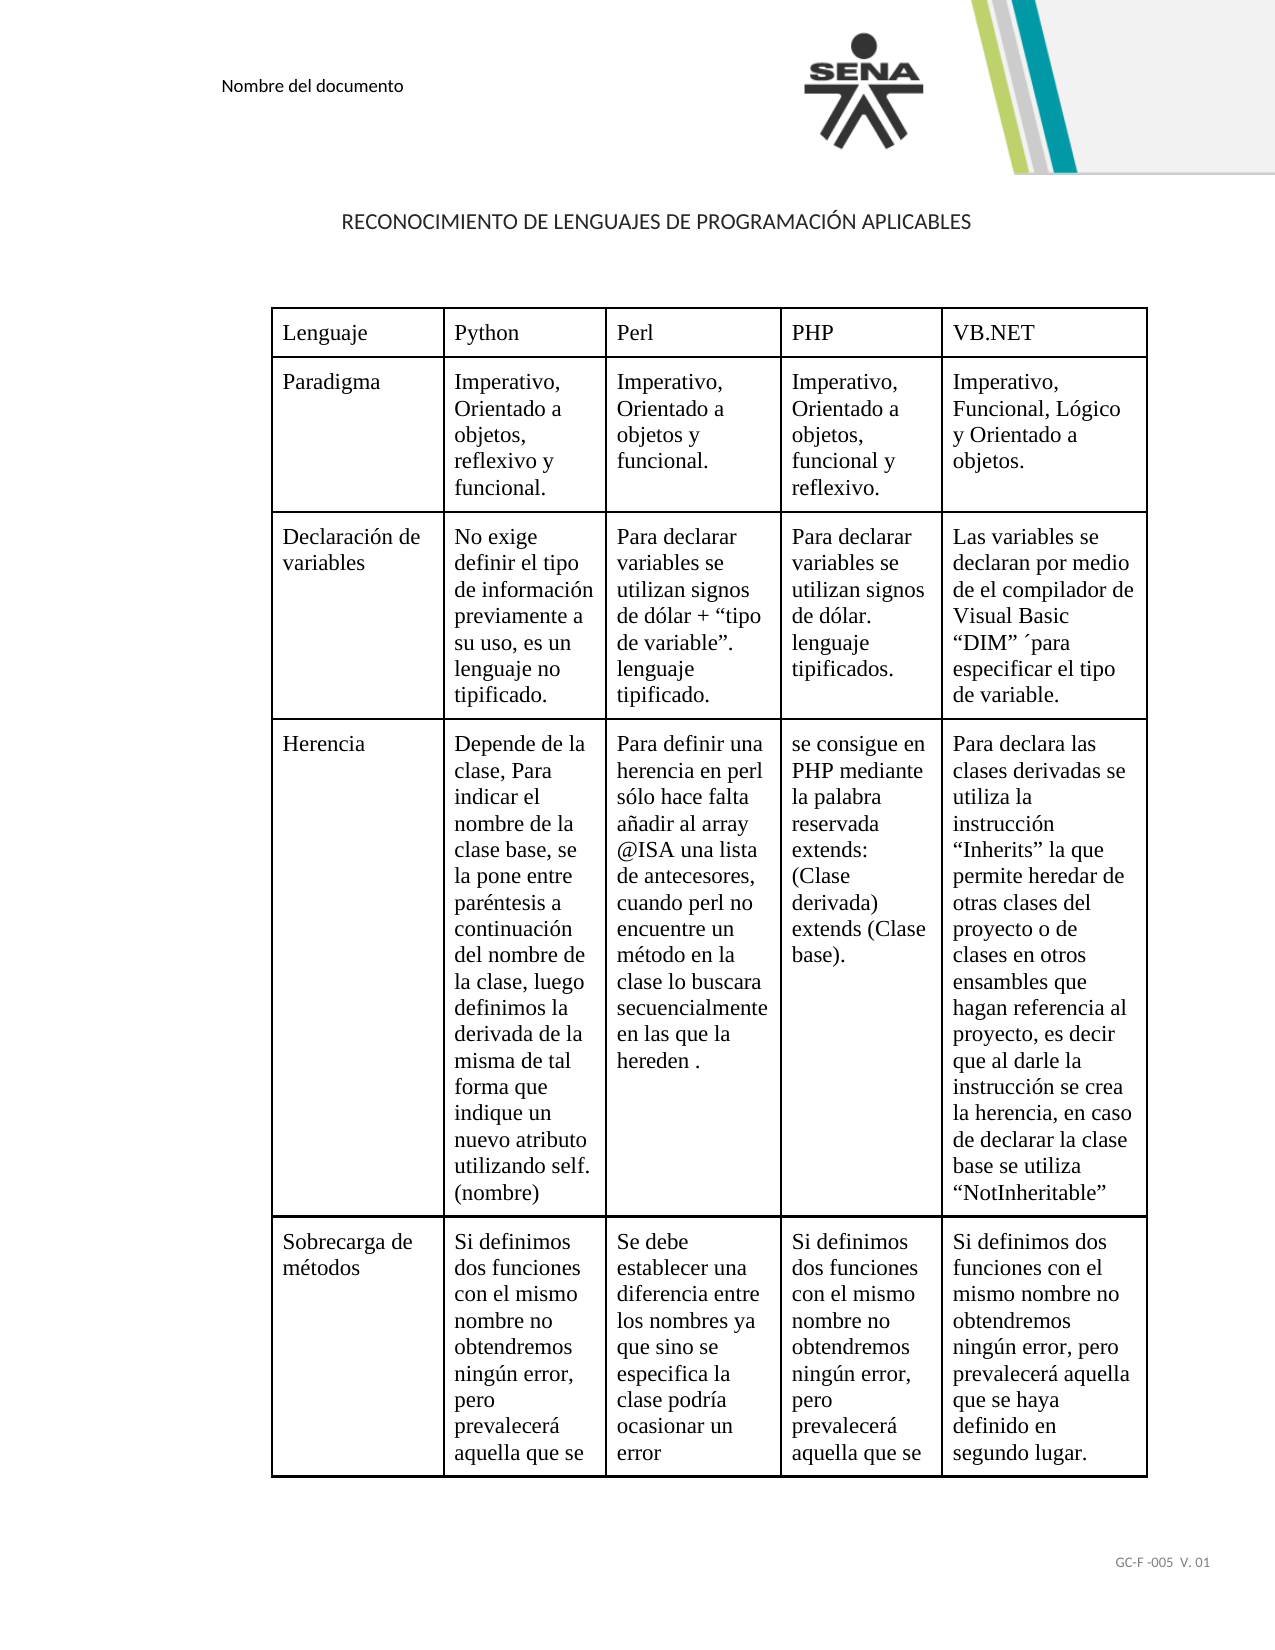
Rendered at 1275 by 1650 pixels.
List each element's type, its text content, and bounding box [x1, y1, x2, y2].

table_header Perl [607, 309, 780, 356]
table_cell Imperativo, Orientado a objetos, funcional y reflexivo. [782, 358, 941, 511]
table_cell No exige definir el tipo de información previamente a su uso, es un lenguaje no tipificado. [445, 513, 605, 718]
table_cell Depende de la clase, Para indicar el nombre de la clase base, se la pone entre paréntesis a continuación del nombre de la clase, luego definimos la derivada de la misma de tal forma que indique un nuevo atributo utilizando self.(nombre) [445, 720, 605, 1215]
table_cell Si definimos dos funciones con el mismo nombre no obtendremos ningún error, pero prevalecerá aquella que se haya definido en segundo lugar. [943, 1218, 1146, 1475]
table_cell Imperativo, Funcional, Lógico y Orientado a objetos. [943, 358, 1146, 511]
table_header Lenguaje [273, 309, 443, 356]
table_cell Imperativo, Orientado a objetos y funcional. [607, 358, 780, 511]
table_header PHP [782, 309, 941, 356]
table_cell Sobrecarga de métodos [273, 1218, 443, 1475]
table_cell Para declarar variables se utilizan signos de dólar + “tipo de variable”. lenguaje tipificado. [607, 513, 780, 718]
table_cell Imperativo, Orientado a objetos, reflexivo y funcional. [445, 358, 605, 511]
table_cell Si definimos dos funciones con el mismo nombre no obtendremos ningún error, pero prevalecerá aquella que se haya definido en segundo lugar. [782, 1218, 941, 1475]
subtitle RECONOCIMIENTO DE LENGUAJES DE PROGRAMACIÓN APLICABLES [221, 207, 1092, 235]
picture [768, 0, 1275, 175]
table_cell Declaración de variables [273, 513, 443, 718]
table_cell Se debe establecer una diferencia entre los nombres ya que sino se especifica la clase podría ocasionar un error [607, 1218, 780, 1475]
table_cell se consigue en PHP mediante la palabra reservada extends: (Clase derivada) extends (Clase base). [782, 720, 941, 1215]
table_cell Las variables se declaran por medio de el compilador de Visual Basic “DIM” ´para especificar el tipo de variable. [943, 513, 1146, 718]
table_cell Si definimos dos funciones con el mismo nombre no obtendremos ningún error, pero prevalecerá aquella que se haya definido en segundo lugar. [445, 1218, 605, 1475]
table_cell Para declarar variables se utilizan signos de dólar. lenguaje tipificados. [782, 513, 941, 718]
table_header VB.NET [943, 309, 1146, 356]
table_cell Para declara las clases derivadas se utiliza la instrucción “Inherits” la que permite heredar de otras clases del proyecto o de clases en otros ensambles que hagan referencia al proyecto, es decir que al darle la instrucción se crea la herencia, en caso de declarar la clase base se utiliza “NotInheritable” [943, 720, 1146, 1215]
table_cell Para definir una herencia en perl sólo hace falta añadir al array @ISA una lista de antecesores, cuando perl no encuentre un método en la clase lo buscara secuencialmente en las que la hereden . [607, 720, 780, 1215]
table_cell Paradigma [273, 358, 443, 511]
table_header Python [445, 309, 605, 356]
table_cell Herencia [273, 720, 443, 1215]
